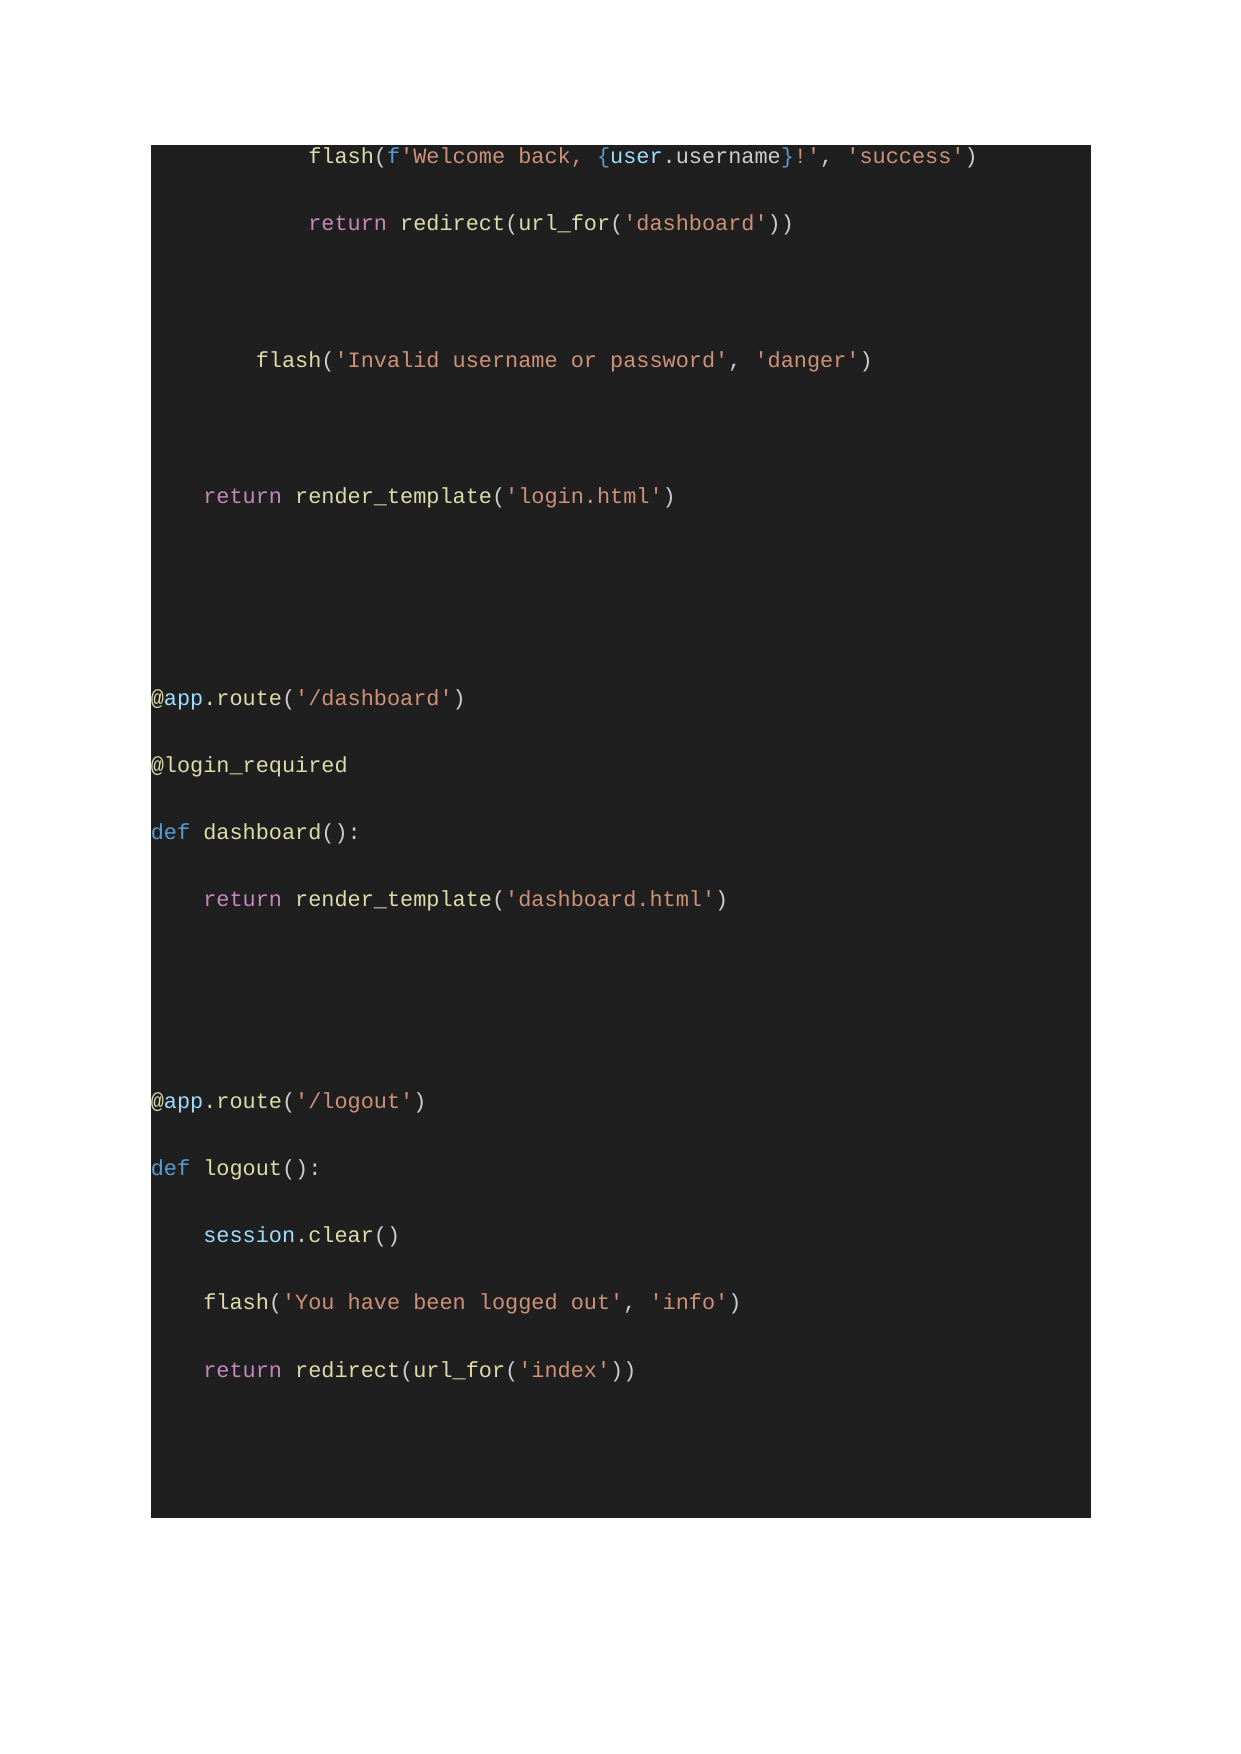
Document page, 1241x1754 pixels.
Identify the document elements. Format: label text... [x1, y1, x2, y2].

text flash(f'Welcome back, {user.username}!', 'success') [151, 145, 1091, 170]
text return render_template('dashboard.html') [151, 888, 1091, 913]
text session.clear() [151, 1224, 1091, 1249]
text flash('You have been logged out', 'info') [151, 1292, 1091, 1316]
text def logout(): [151, 1157, 1091, 1182]
text @app.route('/logout') [151, 1090, 1091, 1115]
text def dashboard(): [151, 821, 1091, 846]
text @app.route('/dashboard') [151, 687, 1091, 712]
text flash('Invalid username or password', 'danger') [151, 349, 1091, 374]
text return redirect(url_for('index')) [151, 1359, 1091, 1383]
text @login_required [151, 754, 1091, 779]
text return redirect(url_for('dashboard')) [151, 212, 1091, 237]
text return render_template('login.html') [151, 485, 1091, 510]
